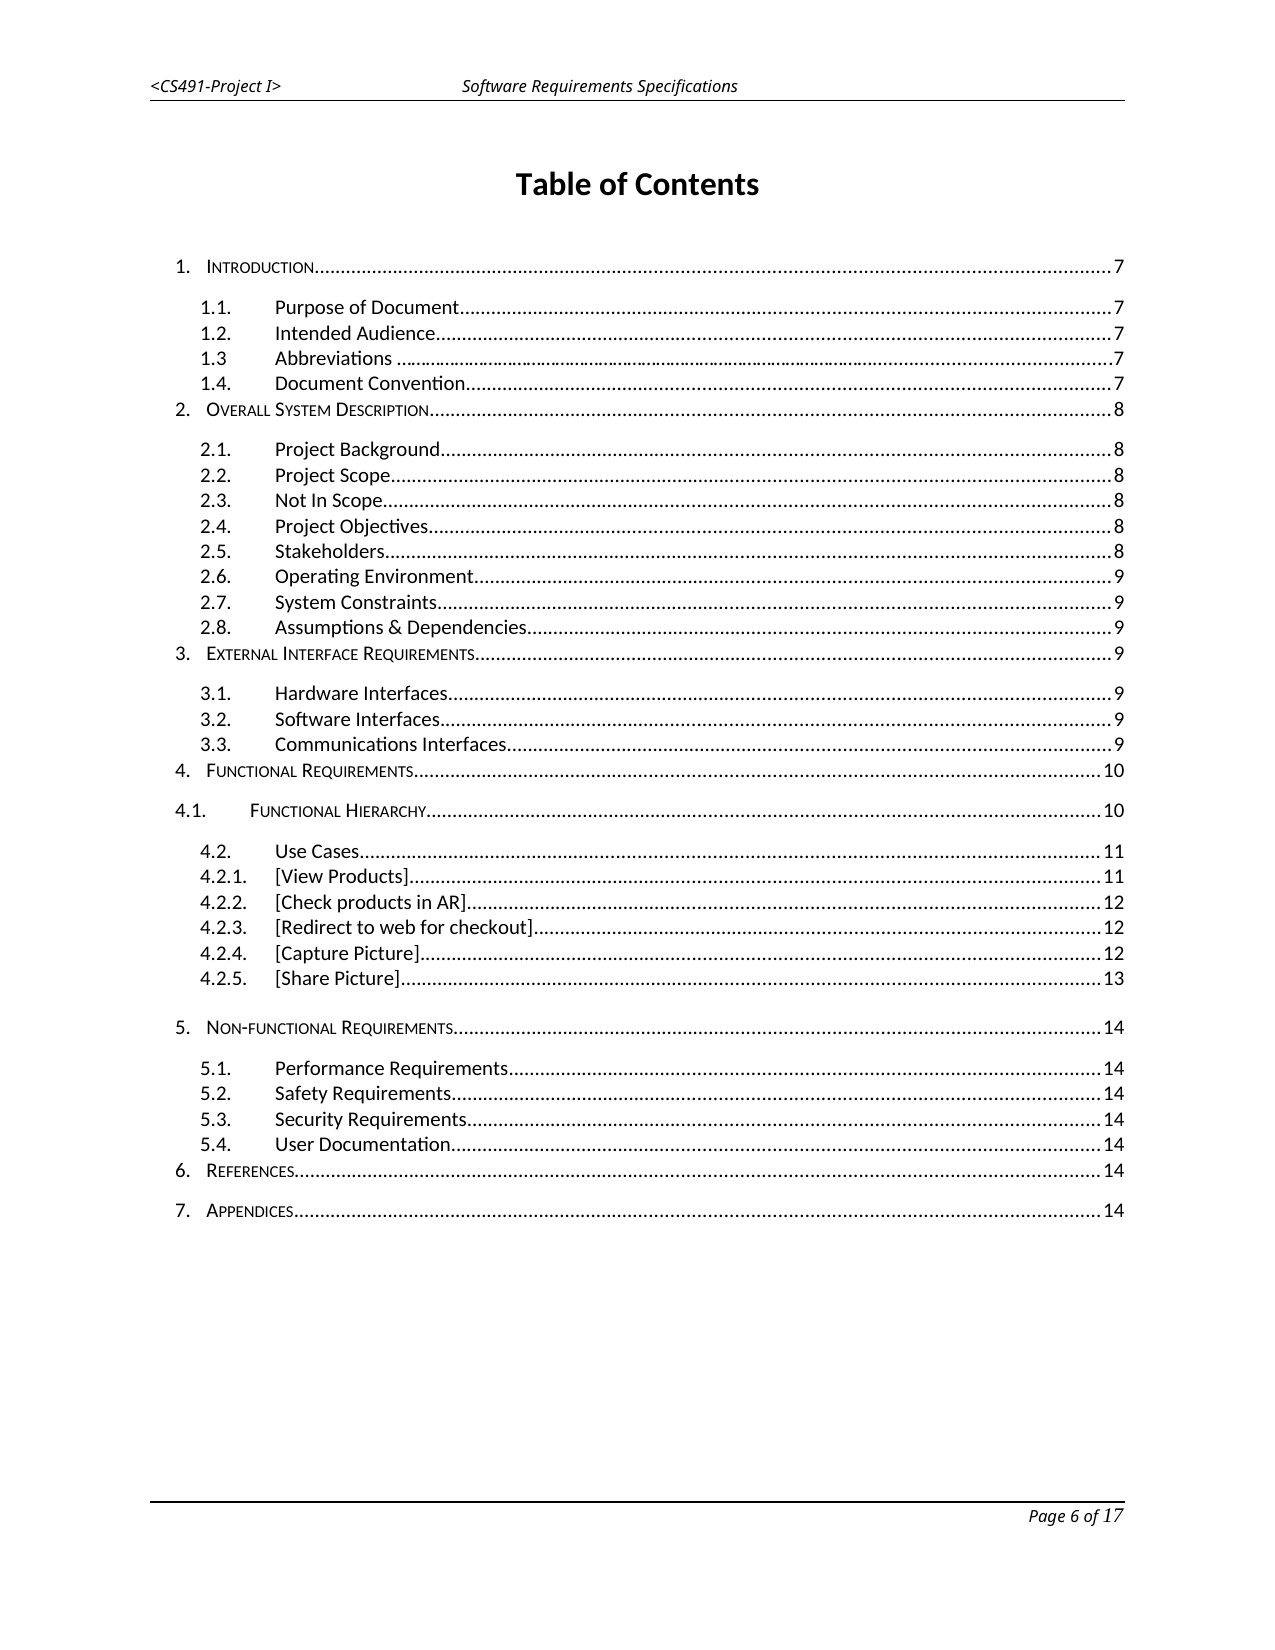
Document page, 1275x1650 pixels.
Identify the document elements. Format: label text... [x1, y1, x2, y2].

text 4.2. Use Cases 11 [200, 838, 1125, 863]
text 2.4. Project Objectives 8 [200, 513, 1125, 538]
text 3.1. Hardware Interfaces 9 [200, 681, 1125, 706]
text 2.1. Project Background 8 [200, 437, 1125, 462]
text Table of Contents [150, 162, 1125, 203]
text 7. Appendices 14 [175, 1197, 1125, 1223]
text 4.2.1. [View Products] 11 [200, 863, 1125, 889]
text 4. Functional Requirements 10 [175, 757, 1125, 782]
text 4.2.3. [Redirect to web for checkout] 12 [200, 914, 1125, 940]
text 2.7. System Constraints 9 [200, 589, 1125, 614]
text 3.3. Communications Interfaces 9 [200, 731, 1125, 757]
text 3. External Interface Requirements 9 [175, 640, 1125, 665]
text 4.2.4. [Capture Picture] 12 [200, 940, 1125, 965]
text 2.5. Stakeholders 8 [200, 538, 1125, 564]
text 2.2. Project Scope 8 [200, 462, 1125, 487]
text 5. Non-functional Requirements 14 [175, 1014, 1125, 1040]
text 1.2. Intended Audience 7 1.3 Abbreviations ……………………………………………………………………………………….. .7 [200, 320, 1125, 371]
text 1.4. Document Convention 7 [200, 371, 1125, 396]
text 5.3. Security Requirements 14 [200, 1106, 1125, 1131]
text 1.1. Purpose of Document 7 [200, 294, 1125, 320]
text 5.4. User Documentation 14 [200, 1131, 1125, 1157]
text 6. References 14 [175, 1157, 1125, 1182]
text 2.6. Operating Environment 9 [200, 564, 1125, 589]
text 2. Overall System Description 8 [175, 396, 1125, 421]
text 2.3. Not In Scope 8 [200, 487, 1125, 513]
text 2.8. Assumptions & Dependencies 9 [200, 614, 1125, 640]
text 5.1. Performance Requirements 14 [200, 1055, 1125, 1081]
text 1. Introduction 7 [175, 254, 1125, 279]
text 4.2.2. [Check products in AR] 12 [200, 889, 1125, 914]
text 5.2. Safety Requirements 14 [200, 1081, 1125, 1106]
text 3.2. Software Interfaces 9 [200, 706, 1125, 731]
text 4.1. Functional Hierarchy 10 [175, 797, 1125, 823]
text 4.2.5. [Share Picture] 13 [200, 965, 1125, 991]
